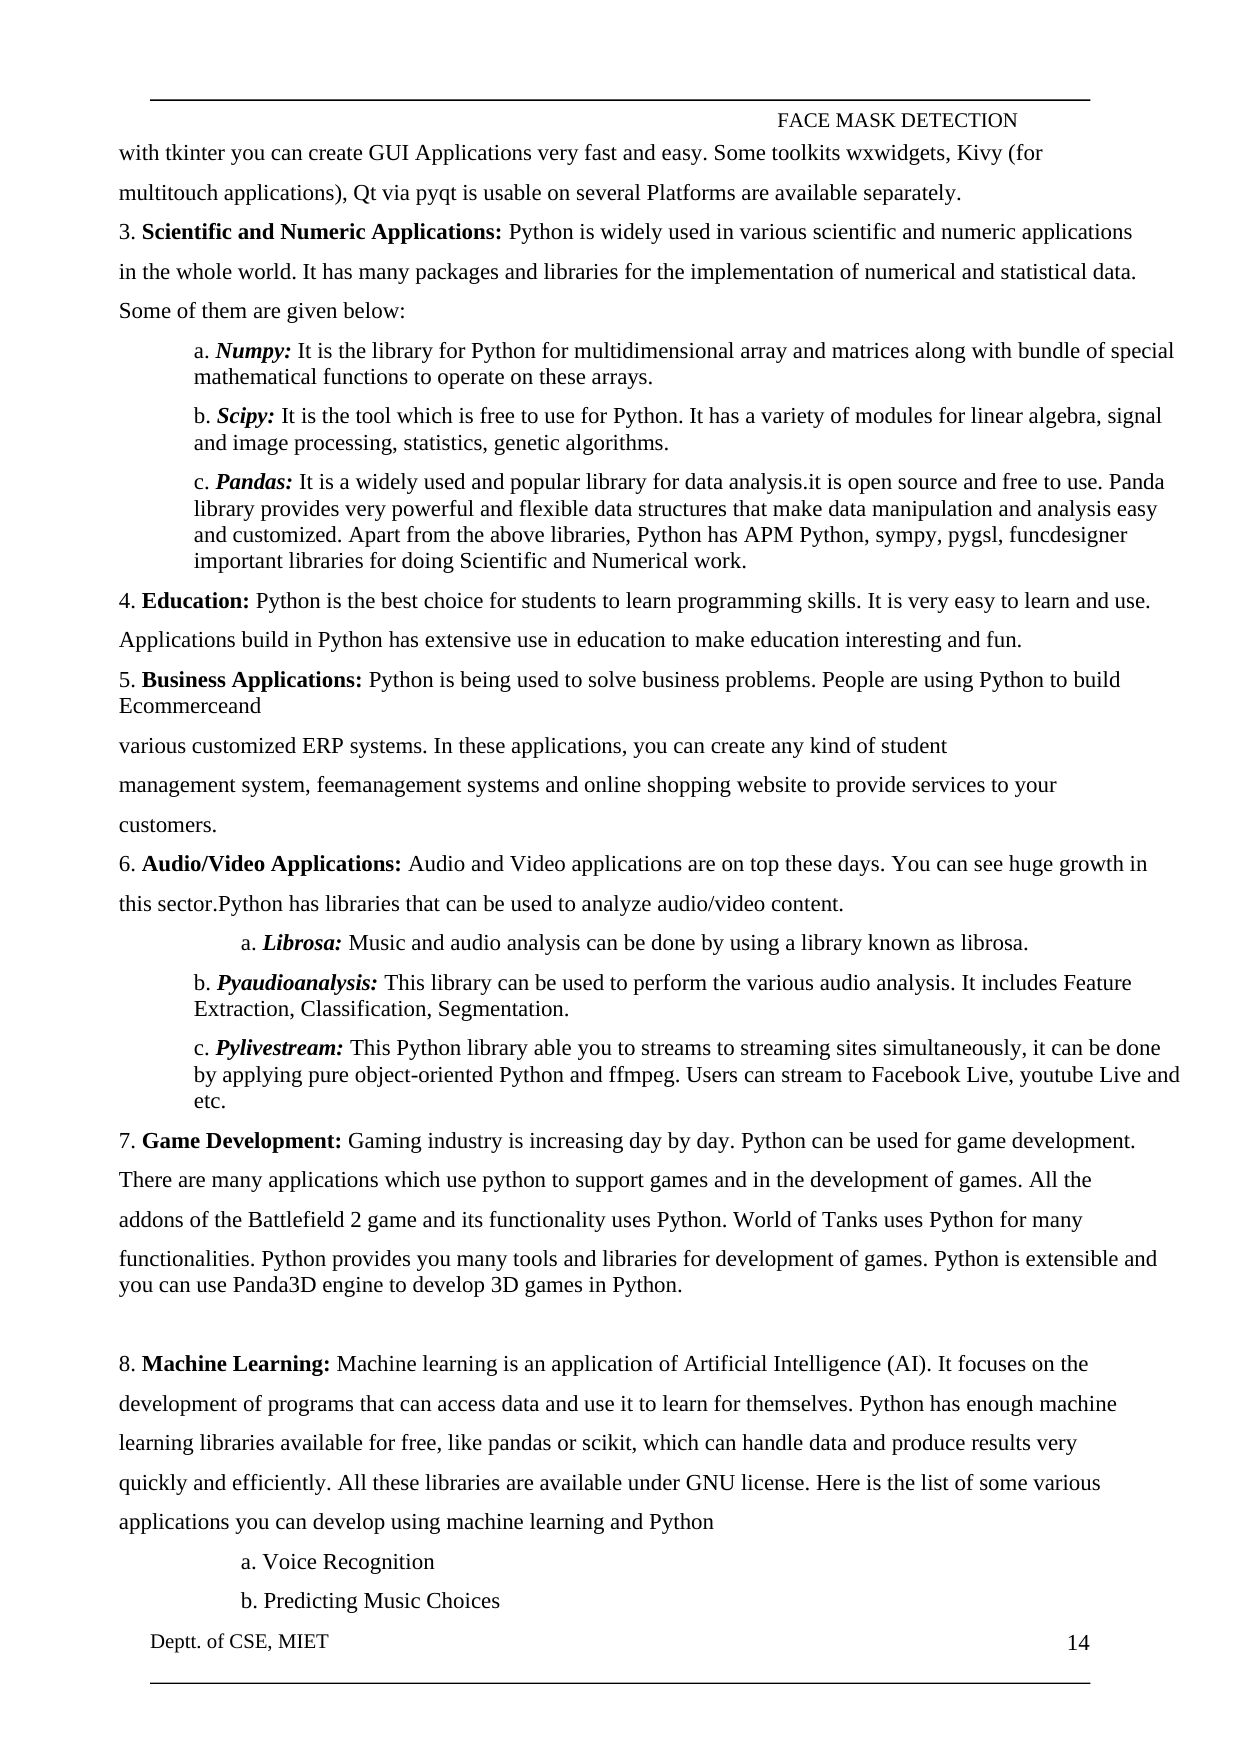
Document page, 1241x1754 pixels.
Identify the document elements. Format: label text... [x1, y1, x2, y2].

text functionalities. Python provides you many tools and libraries for development of games. Python is extensible and you can use Panda3D engine to develop 3D games in Python. [119, 1245, 1188, 1298]
text 5. Business Applications: Python is being used to solve business problems. People are using Python to build Ecommerceand [119, 666, 1188, 719]
text a. Numpy: It is the library for Python for multidimensional array and matrices along with bundle of special mathematical functions to operate on these arrays. [194, 337, 1188, 389]
text 7. Game Development: Gaming industry is increasing day by day. Python can be used for game development. [119, 1127, 1188, 1153]
text b. Pyaudioanalysis: This library can be used to perform the various audio analysis. It includes Feature Extraction, Classification, Segmentation. [194, 969, 1188, 1021]
text 4. Education: Python is the best choice for students to learn programming skills. It is very easy to learn and use. [119, 587, 1188, 613]
text this sector.Python has libraries that can be used to analyze audio/video content. [119, 890, 1188, 916]
text quickly and efficiently. All these libraries are available under GNU license. Here is the list of some various [119, 1469, 1188, 1495]
text 3. Scientific and Numeric Applications: Python is widely used in various scientific and numeric applications [119, 218, 1188, 245]
text management system, feemanagement systems and online shopping website to provide services to your [119, 771, 1188, 798]
text a. Librosa: Music and audio analysis can be done by using a library known as librosa. [119, 929, 1188, 956]
text customers. [119, 811, 1188, 837]
text c. Pylivestream: This Python library able you to streams to streaming sites simultaneously, it can be done by applying pure object-oriented Python and ffmpeg. Users can stream to Facebook Live, youtube Live and etc. [194, 1034, 1188, 1113]
text addons of the Battlefield 2 game and its functionality uses Python. World of Tanks uses Python for many [119, 1206, 1188, 1232]
text c. Pandas: It is a widely used and popular library for data analysis.it is open source and free to use. Panda library provides very powerful and flexible data structures that make data manipulation and analysis easy and customized. Apart from the above libraries, Python has APM Python, sympy, pygsl, funcdesigner important libraries for doing Scientific and Numerical work. [194, 468, 1188, 574]
text multitouch applications), Qt via pyqt is usable on several Platforms are available separately. [119, 179, 1188, 205]
text 6. Audio/Video Applications: Audio and Video applications are on top these days. You can see huge growth in [119, 850, 1188, 877]
text b. Predicting Music Choices [119, 1587, 1188, 1614]
text 8. Machine Learning: Machine learning is an application of Artificial Intelligence (AI). It focuses on the [119, 1350, 1188, 1377]
text applications you can develop using machine learning and Python [119, 1508, 1188, 1535]
text with tkinter you can create GUI Applications very fast and easy. Some toolkits wxwidgets, Kivy (for [119, 139, 1188, 166]
text There are many applications which use python to support games and in the development of games. All the [119, 1166, 1188, 1192]
text a. Voice Recognition [119, 1548, 1188, 1574]
text learning libraries available for free, like pandas or scikit, which can handle data and produce results very [119, 1429, 1188, 1456]
text Applications build in Python has extensive use in education to make education interesting and fun. [119, 626, 1188, 653]
text development of programs that can access data and use it to learn for themselves. Python has enough machine [119, 1390, 1188, 1416]
text various customized ERP systems. In these applications, you can create any kind of student [119, 732, 1188, 758]
text in the whole world. It has many packages and libraries for the implementation of numerical and statistical data. [119, 258, 1188, 284]
text Some of them are given below: [119, 297, 1188, 324]
text b. Scipy: It is the tool which is free to use for Python. It has a variety of modules for linear algebra, signal and image processing, statistics, genetic algorithms. [194, 403, 1188, 455]
